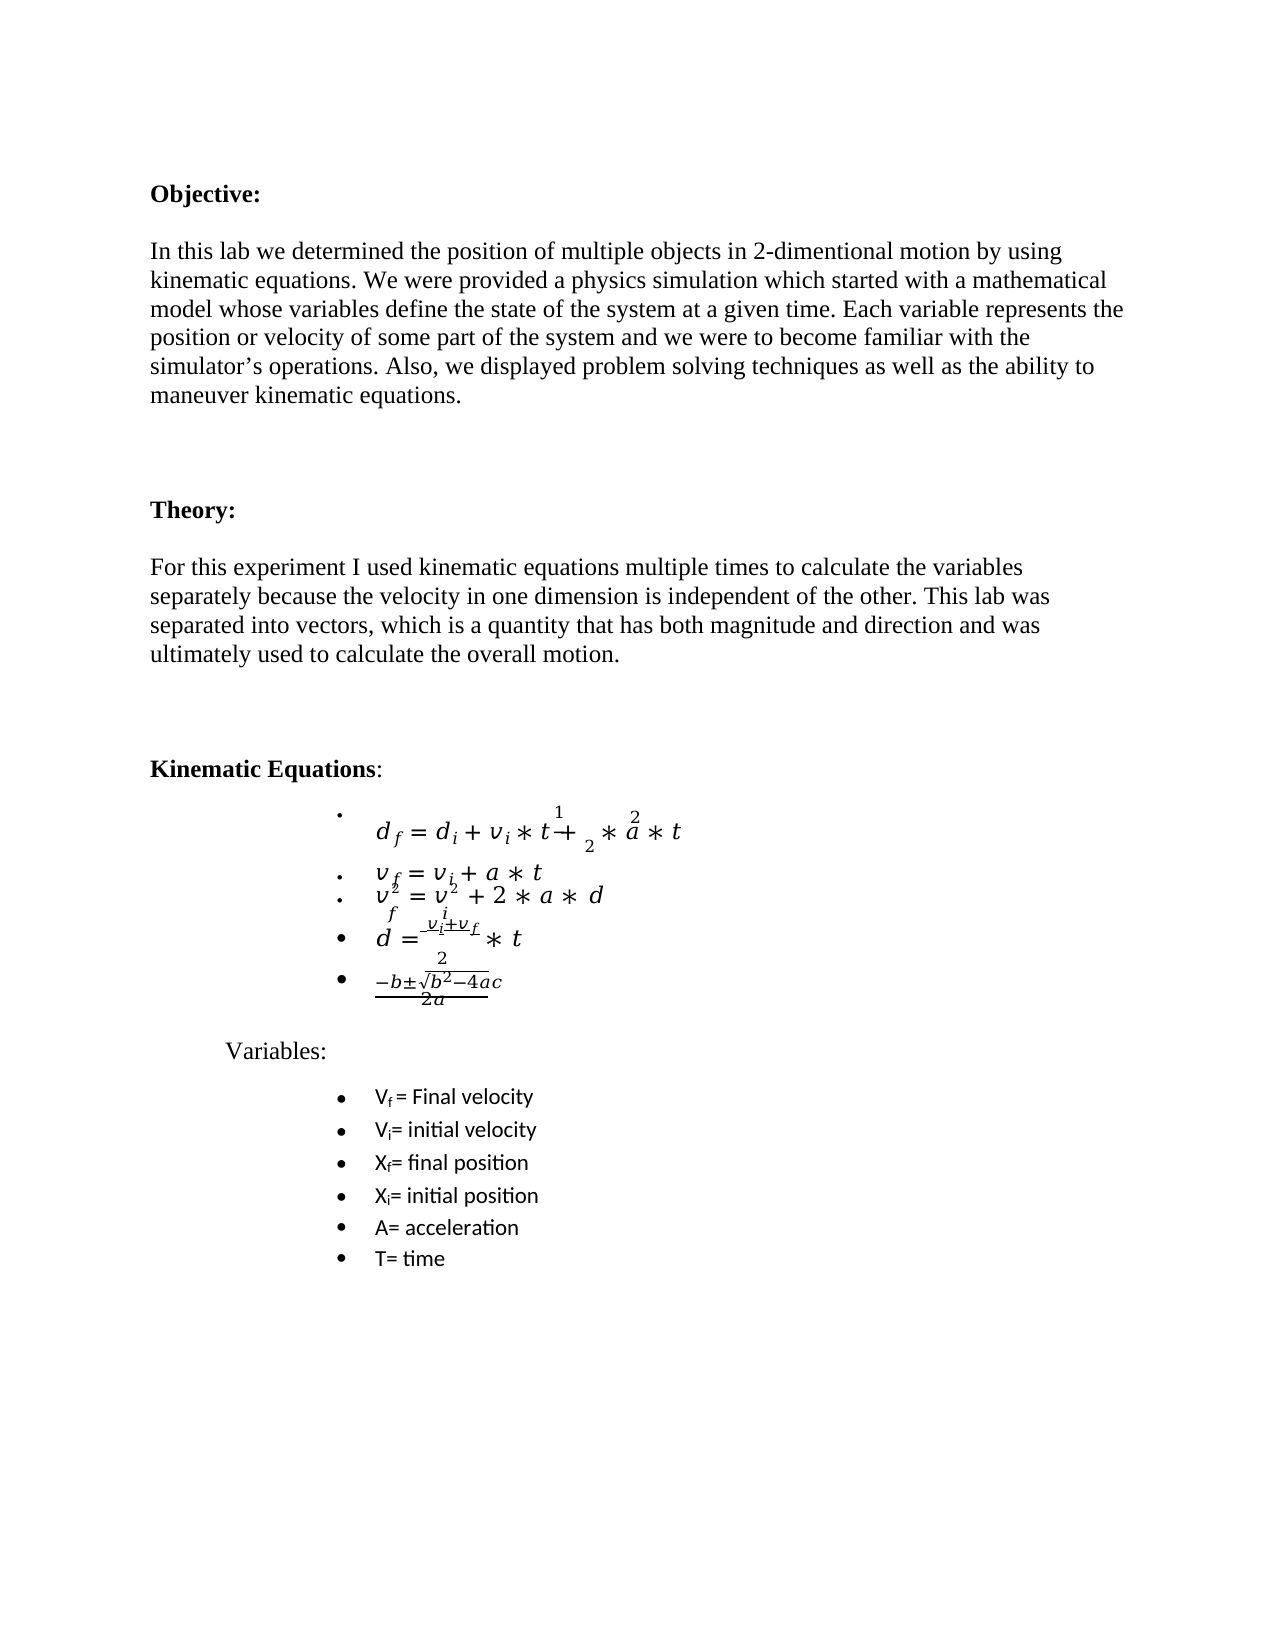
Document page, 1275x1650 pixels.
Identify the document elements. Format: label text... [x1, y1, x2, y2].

list Vf = Final velocity [337, 1082, 1210, 1113]
subtitle Kinematic Equations: [150, 754, 1210, 783]
text In this lab we determined the position of multiple objects in 2-dimentional motion by using kinematic equations. We were provided a physics simulation which started with a mathematical model whose variables define the state of the system at a given time. Each variable represents the position or velocity of some part of the system and we were to become familiar with the simulator’s operations. Also, we displayed problem solving techniques as well as the ability to maneuver kinematic equations. [150, 236, 1128, 409]
text 𝑓 𝑖 [386, 906, 1210, 923]
text 2 [437, 953, 1210, 968]
list A= acceleration [337, 1213, 1210, 1241]
subtitle Objective: [150, 179, 1210, 207]
list Vi= initial velocity [337, 1115, 1210, 1146]
text Variables: [225, 1036, 327, 1065]
list 𝑣𝑓 = 𝑣𝑖 + 𝑎 ∗ 𝑡 [337, 858, 1210, 889]
text 2𝑎 [420, 992, 1210, 1008]
list T= time [337, 1244, 1210, 1272]
text For this experiment I used kinematic equations multiple times to calculate the variables separately because the velocity in one dimension is independent of the other. This lab was separated into vectors, which is a quantity that has both magnitude and direction and was ultimately used to calculate the overall motion. [150, 552, 1079, 667]
list 𝑑 = 𝑣𝑖+𝑣𝑓 ∗ 𝑡 [337, 923, 1210, 953]
list Xi= initial position [337, 1181, 1210, 1211]
list Xf= final position [337, 1148, 1210, 1178]
subtitle Theory: [150, 495, 1210, 524]
text 𝑑𝑓 = 𝑑𝑖 + 𝑣𝑖 ∗ 𝑡 + 2 ∗ 𝑎 ∗ 𝑡 [375, 821, 1210, 856]
list −𝑏±√𝑏2−4𝑎𝑐 [337, 973, 1210, 992]
list 𝑣2 = 𝑣2 + 2 ∗ 𝑎 ∗ 𝑑 [337, 891, 1210, 906]
